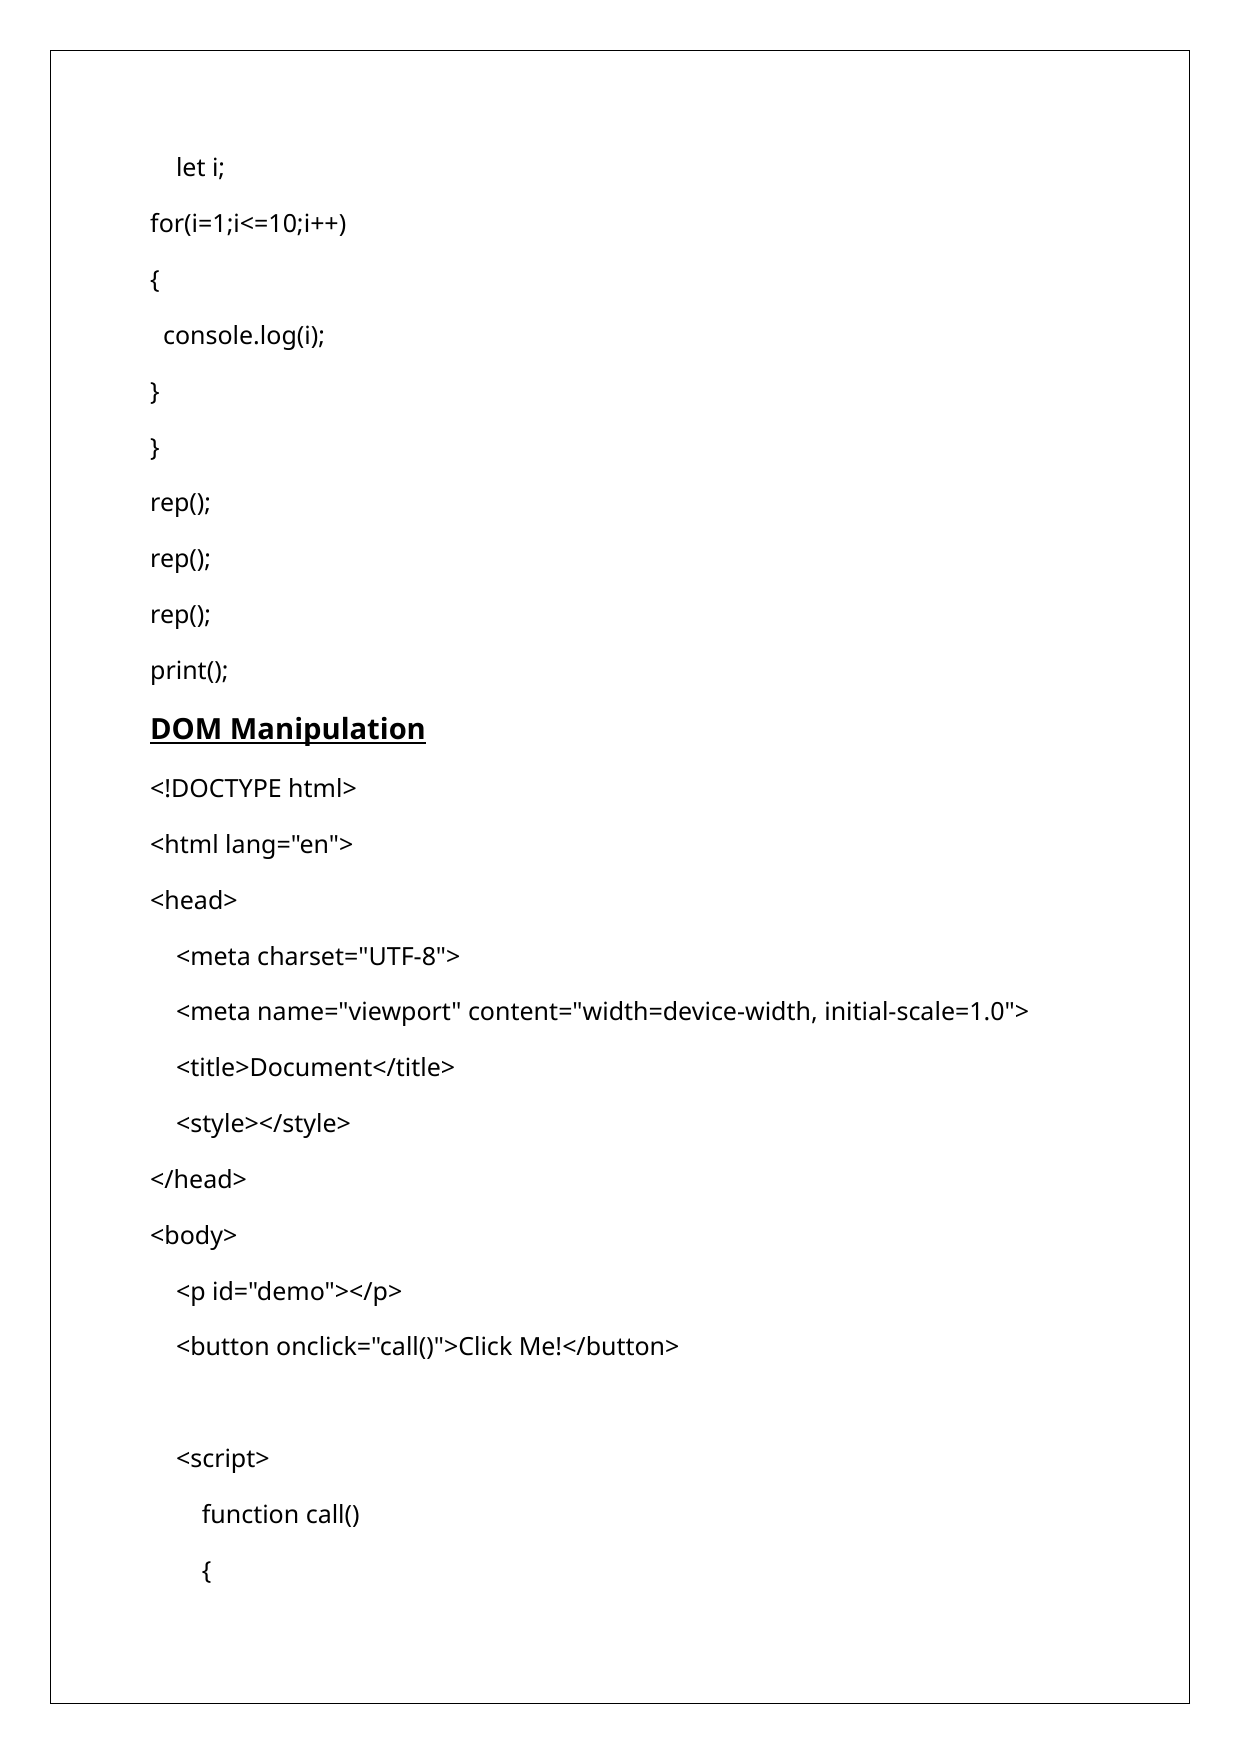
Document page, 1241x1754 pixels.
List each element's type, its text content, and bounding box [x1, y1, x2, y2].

text } [150, 429, 1090, 463]
text <!DOCTYPE html> [150, 771, 1090, 805]
text rep(); [150, 597, 1090, 631]
text <body> [150, 1217, 1090, 1251]
text rep(); [150, 485, 1090, 519]
text </head> [150, 1161, 1090, 1196]
text <script> [150, 1441, 1090, 1475]
text <meta charset="UTF-8"> [150, 938, 1090, 972]
text <meta name="viewport" content="width=device-width, initial-scale=1.0"> [150, 994, 1090, 1028]
text <title>Document</title> [150, 1050, 1090, 1084]
text <head> [150, 882, 1090, 916]
text } [150, 373, 1090, 407]
text { [150, 1552, 1090, 1586]
text { [150, 262, 1090, 296]
text DOM Manipulation [150, 708, 1090, 748]
text <html lang="en"> [150, 826, 1090, 861]
text let i; [150, 150, 1090, 184]
text rep(); [150, 541, 1090, 575]
text <p id="demo"></p> [150, 1273, 1090, 1307]
text print(); [150, 652, 1090, 687]
text <style></style> [150, 1106, 1090, 1140]
text function call() [150, 1496, 1090, 1531]
text for(i=1;i<=10;i++) [150, 206, 1090, 240]
text console.log(i); [150, 317, 1090, 352]
text <button onclick="call()">Click Me!</button> [150, 1329, 1090, 1363]
